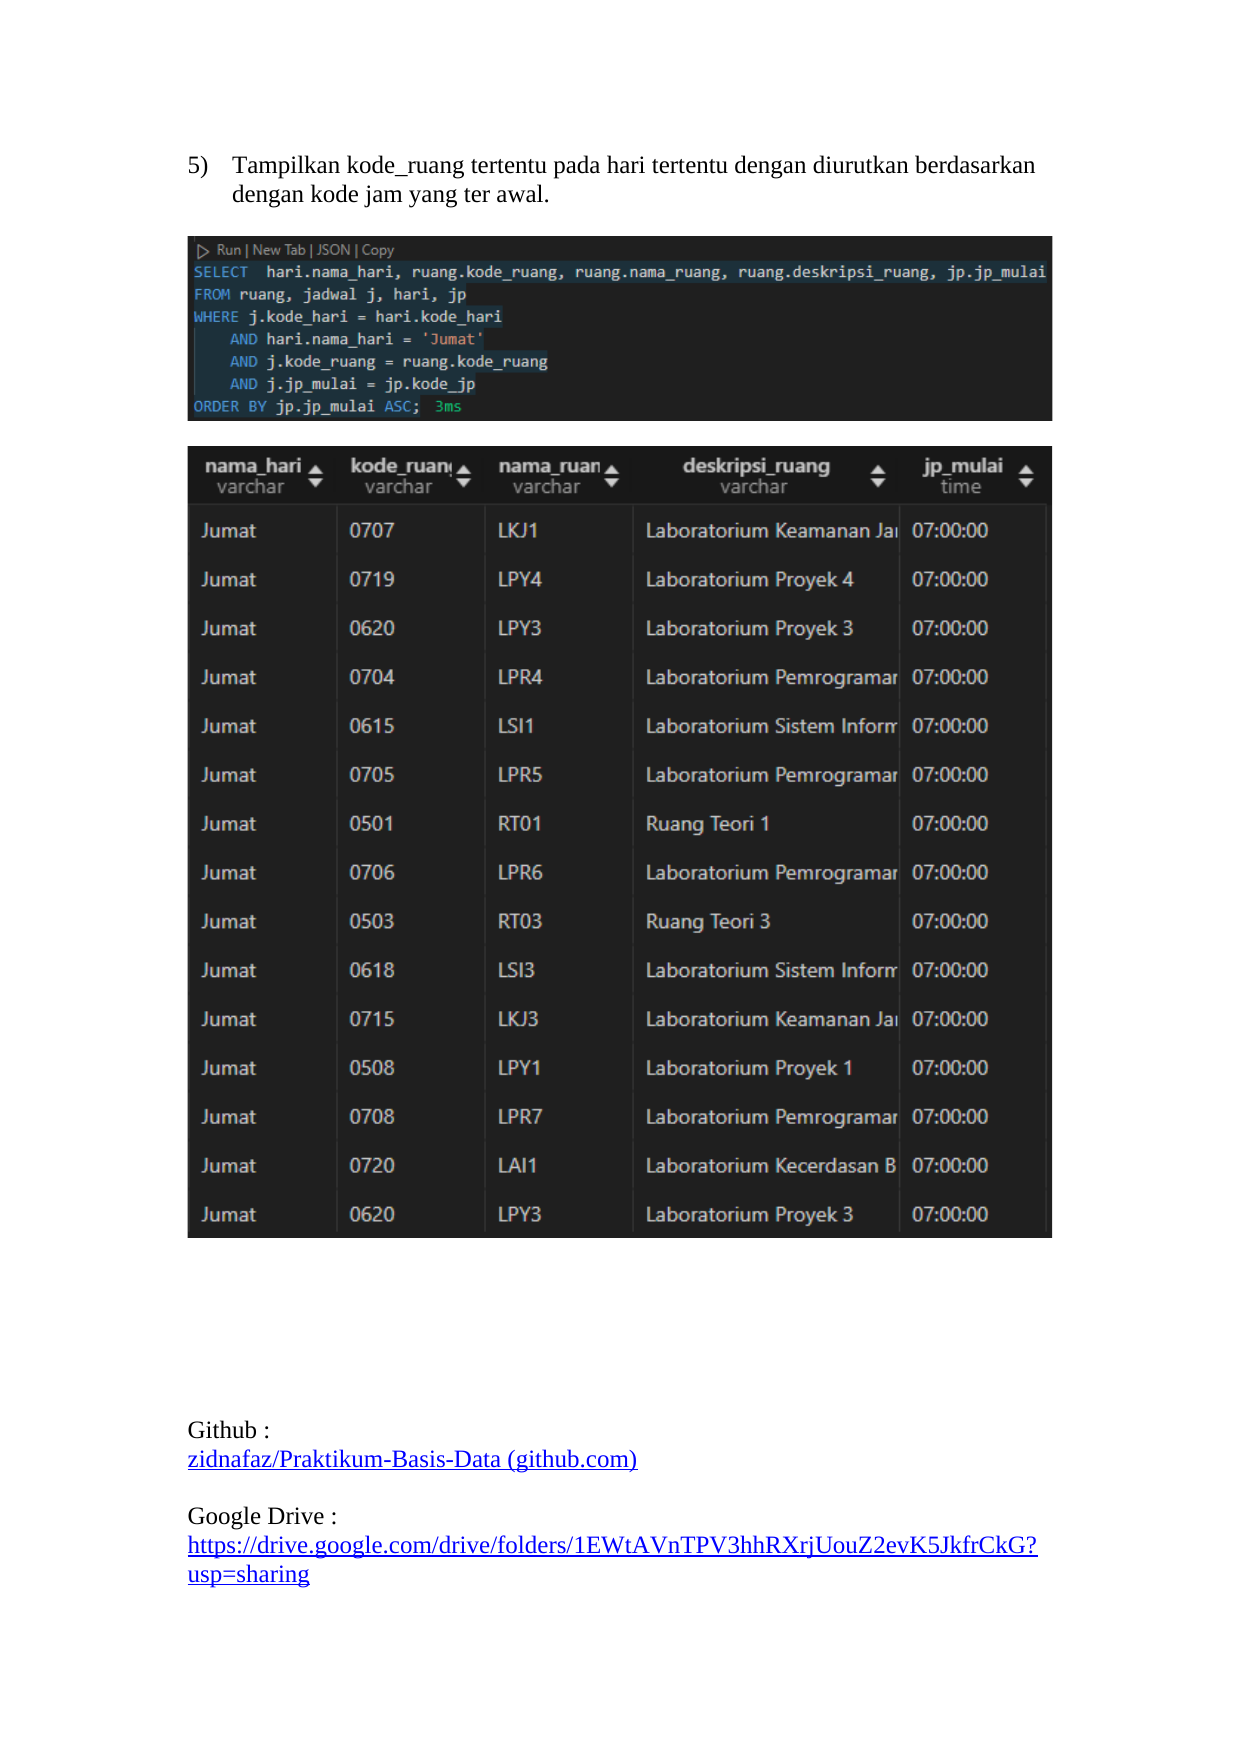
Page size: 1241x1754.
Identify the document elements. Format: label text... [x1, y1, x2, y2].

picture [187, 236, 1053, 421]
list zidnafaz/Praktikum-Basis-Data (github.com) [187, 1444, 1053, 1473]
list Tampilkan kode_ruang tertentu pada hari tertentu dengan diurutkan berdasarkan dengan kode jam yang ter awal. [187, 150, 1053, 207]
picture [187, 446, 1053, 1238]
list Github : [187, 1415, 1053, 1444]
list Google Drive : https://drive.google.com/drive/folders/1EWtAVnTPV3hhRXrjUouZ2evK5JkfrCkG?usp=sharing [187, 1501, 1053, 1588]
